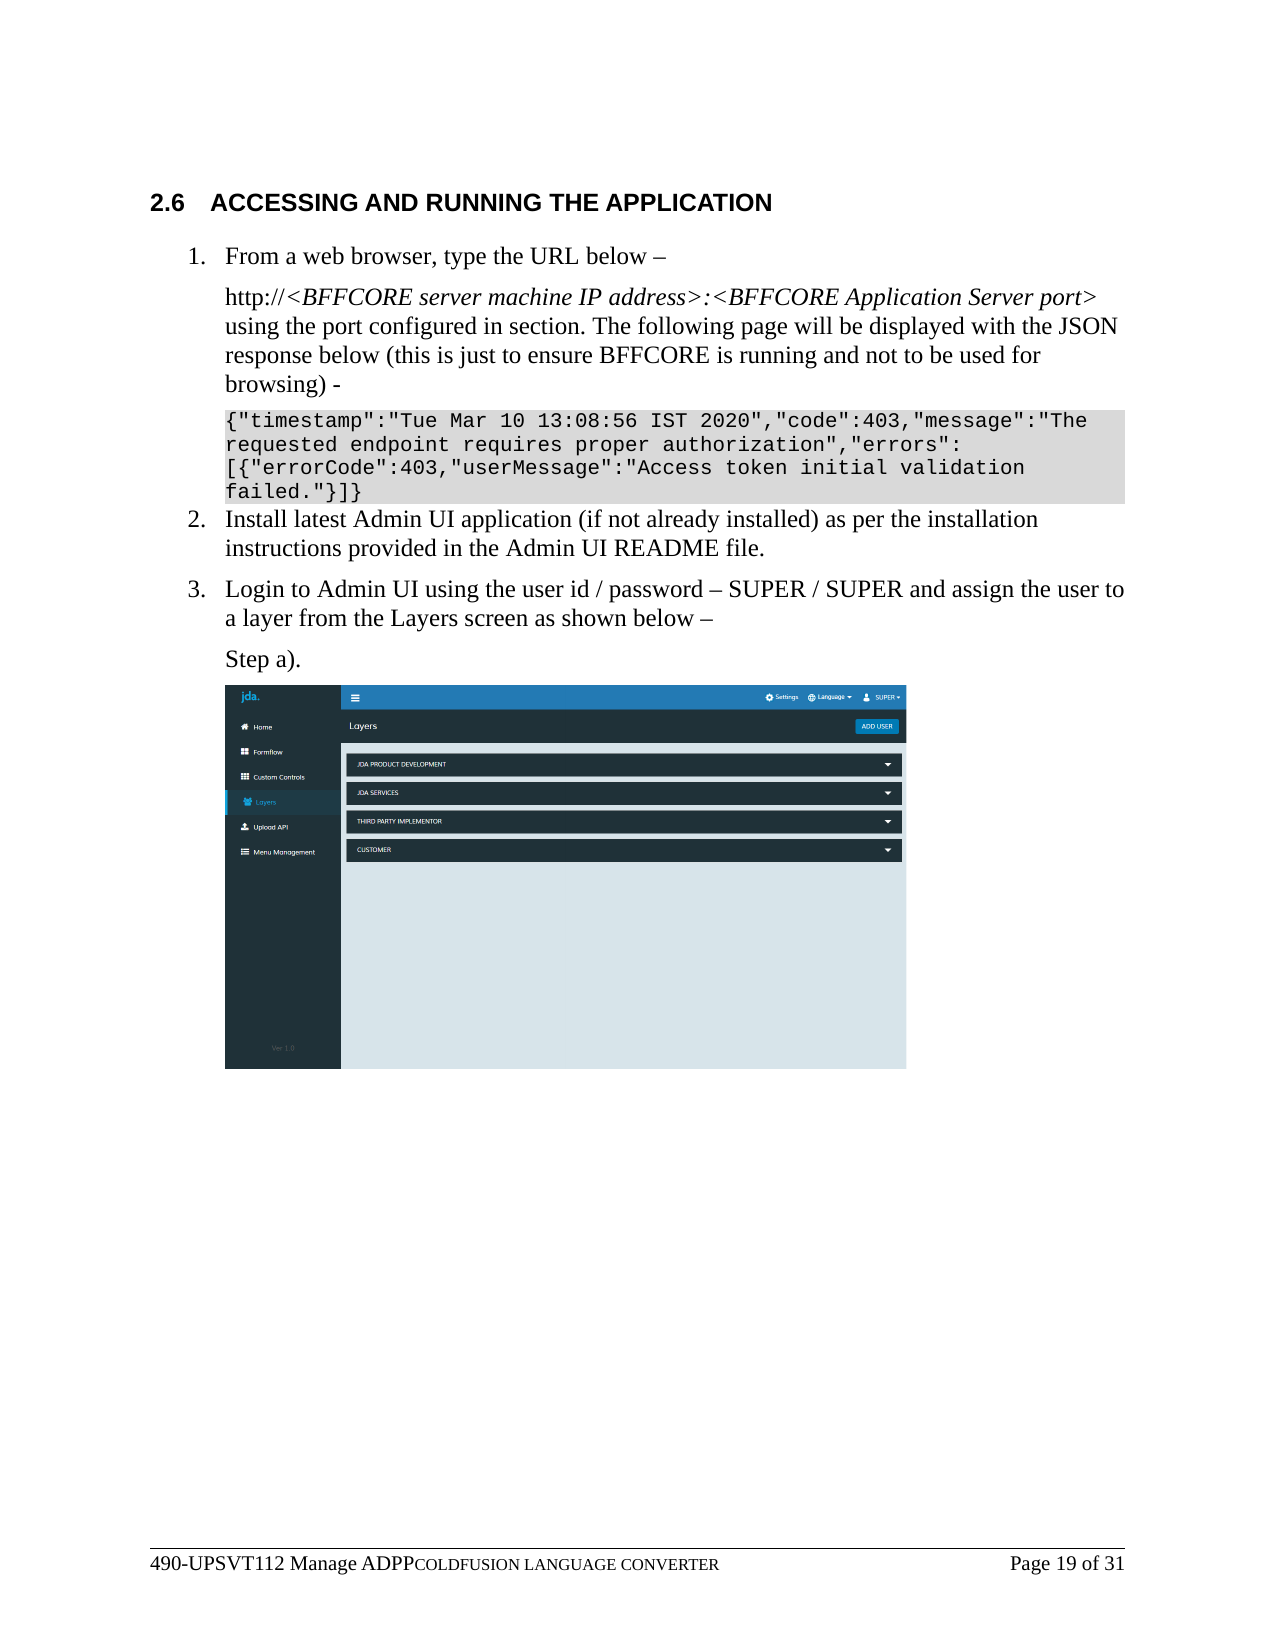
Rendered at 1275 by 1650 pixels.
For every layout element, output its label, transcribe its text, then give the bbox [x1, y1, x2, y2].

text {"timestamp":"Tue Mar 10 13:08:56 IST 2020","code":403,"message":"The requested endpoint requires proper authorization","errors":[{"errorCode":403,"userMessage":"Access token initial validation failed."}]} [225, 410, 1125, 504]
picture [225, 685, 907, 1069]
list From a web browser, type the URL below – [187, 241, 1125, 270]
subtitle ACCESSING AND RUNNING THE APPLICATION [150, 187, 1125, 216]
list Login to Admin UI using the user id / password – SUPER / SUPER and assign the user to a layer from the Layers screen as shown below – [187, 574, 1125, 632]
text http://<BFFCORE server machine IP address>:<BFFCORE Application Server port> using the port configured in section. The following page will be displayed with the JSON response below (this is just to ensure BFFCORE is running and not to be used for browsing) - [225, 282, 1125, 397]
text Step a). [225, 644, 1125, 673]
list Install latest Admin UI application (if not already installed) as per the installation instructions provided in the Admin UI README file. [187, 504, 1125, 562]
